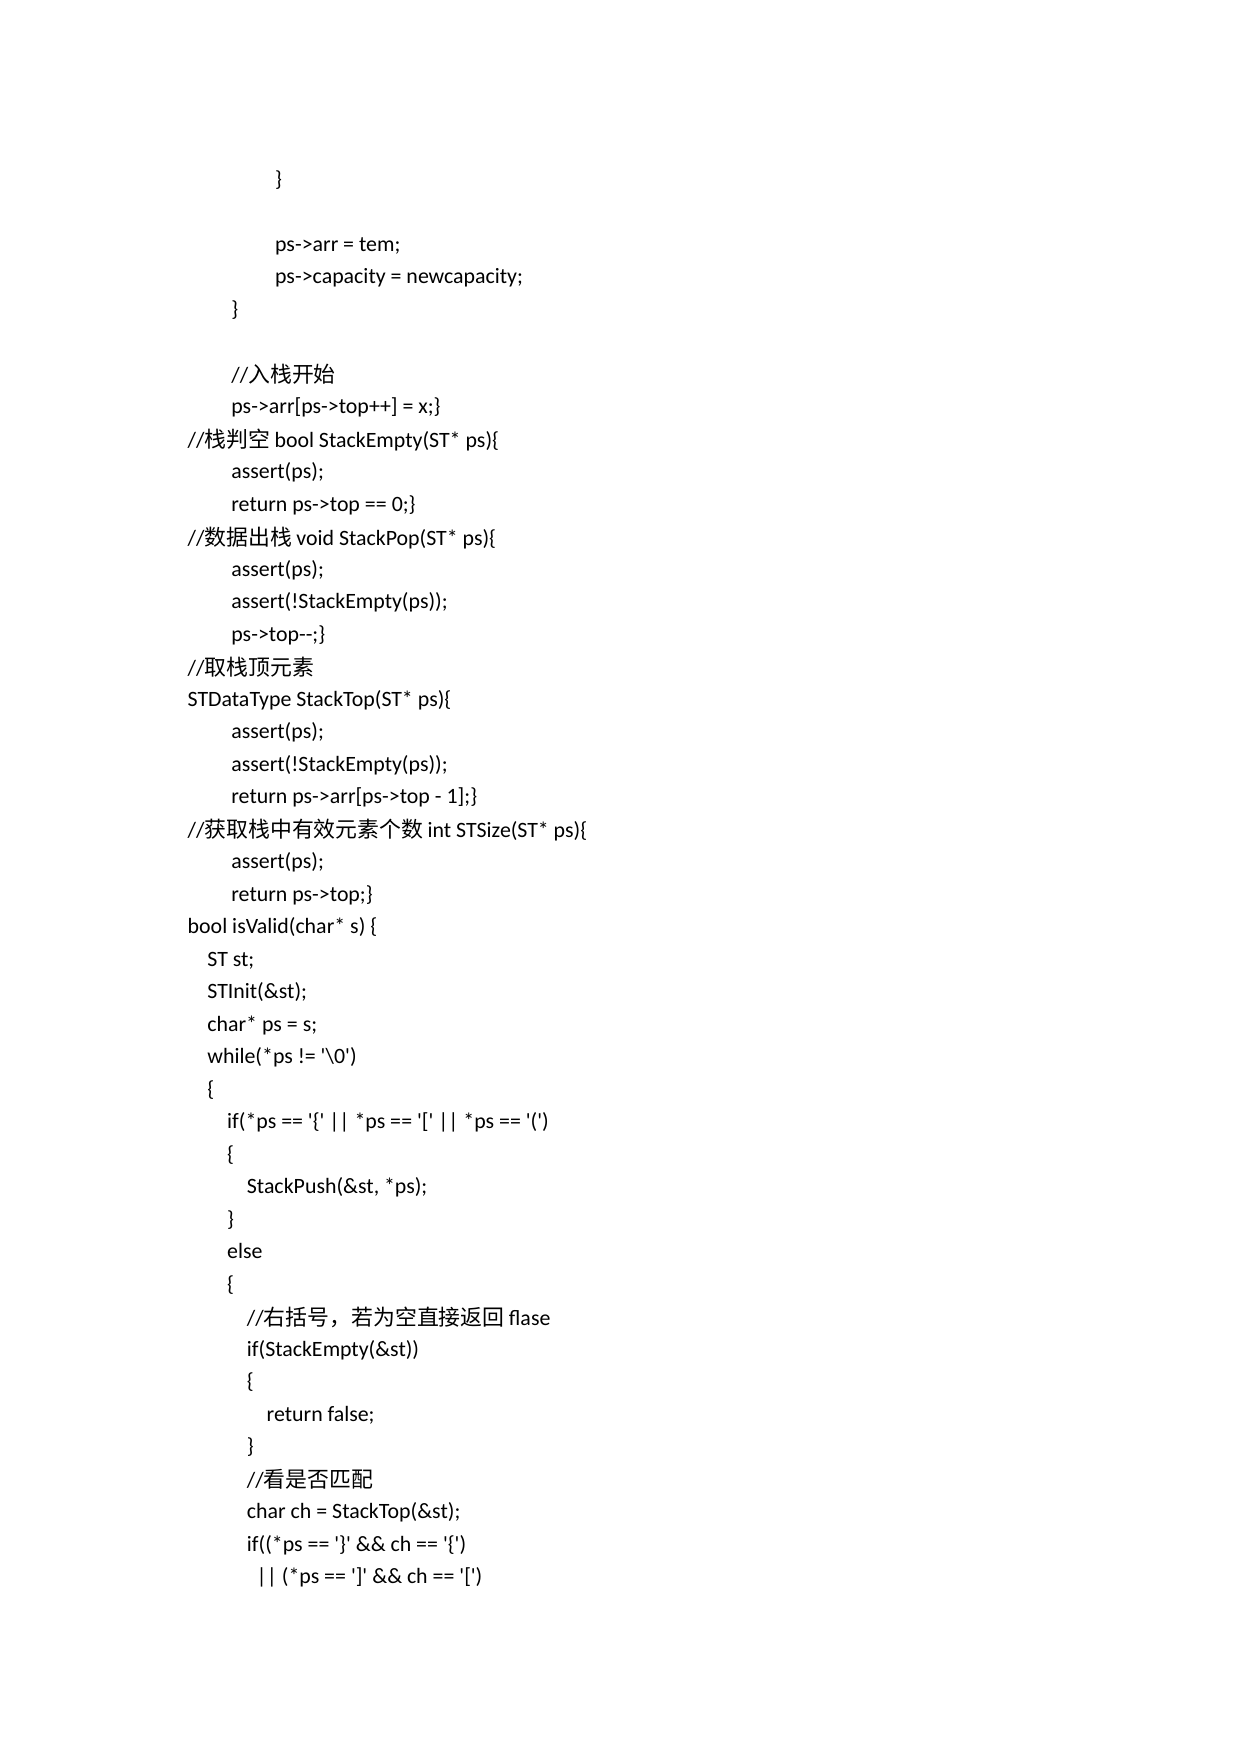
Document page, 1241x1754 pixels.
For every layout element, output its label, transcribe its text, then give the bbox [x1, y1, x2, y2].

text { [187, 1137, 1053, 1169]
text char ch = StackTop(&st); [187, 1494, 1053, 1527]
text assert(!StackEmpty(ps)); [187, 584, 1053, 617]
text //栈判空bool StackEmpty(ST* ps){ [187, 422, 1053, 454]
text if(*ps == '{' || *ps == '[' || *ps == '(') [187, 1104, 1053, 1137]
text assert(ps); [187, 454, 1053, 487]
text assert(!StackEmpty(ps)); [187, 747, 1053, 779]
text || (*ps == ']' && ch == '[') [187, 1559, 1053, 1592]
text { [187, 1364, 1053, 1397]
text //获取栈中有效元素个数int STSize(ST* ps){ [187, 812, 1053, 844]
text ps->arr[ps->top++] = x;} [187, 389, 1053, 422]
text //看是否匹配 [187, 1462, 1053, 1494]
text else [187, 1234, 1053, 1267]
text while(*ps != '\0') [187, 1039, 1053, 1072]
text ps->top--;} [187, 617, 1053, 649]
text //取栈顶元素 [187, 649, 1053, 682]
text ps->arr = tem; [187, 227, 1053, 259]
text ST st; [187, 942, 1053, 974]
text return ps->arr[ps->top - 1];} [187, 779, 1053, 812]
text //数据出栈void StackPop(ST* ps){ [187, 519, 1053, 552]
text bool isValid(char* s) { [187, 909, 1053, 942]
text //入栈开始 [187, 357, 1053, 389]
text assert(ps); [187, 714, 1053, 747]
text assert(ps); [187, 844, 1053, 877]
text if((*ps == '}' && ch == '{') [187, 1527, 1053, 1559]
text } [187, 162, 1053, 194]
text //右括号，若为空直接返回flase [187, 1299, 1053, 1332]
text STInit(&st); [187, 974, 1053, 1007]
text { [187, 1072, 1053, 1104]
text return false; [187, 1397, 1053, 1429]
text } [187, 1202, 1053, 1234]
text return ps->top;} [187, 877, 1053, 909]
text char* ps = s; [187, 1007, 1053, 1039]
text StackPush(&st, *ps); [187, 1169, 1053, 1202]
text } [187, 292, 1053, 324]
text STDataType StackTop(ST* ps){ [187, 682, 1053, 714]
text ps->capacity = newcapacity; [187, 259, 1053, 292]
text } [187, 1429, 1053, 1462]
text { [187, 1267, 1053, 1299]
text assert(ps); [187, 552, 1053, 584]
text return ps->top == 0;} [187, 487, 1053, 519]
text if(StackEmpty(&st)) [187, 1332, 1053, 1364]
